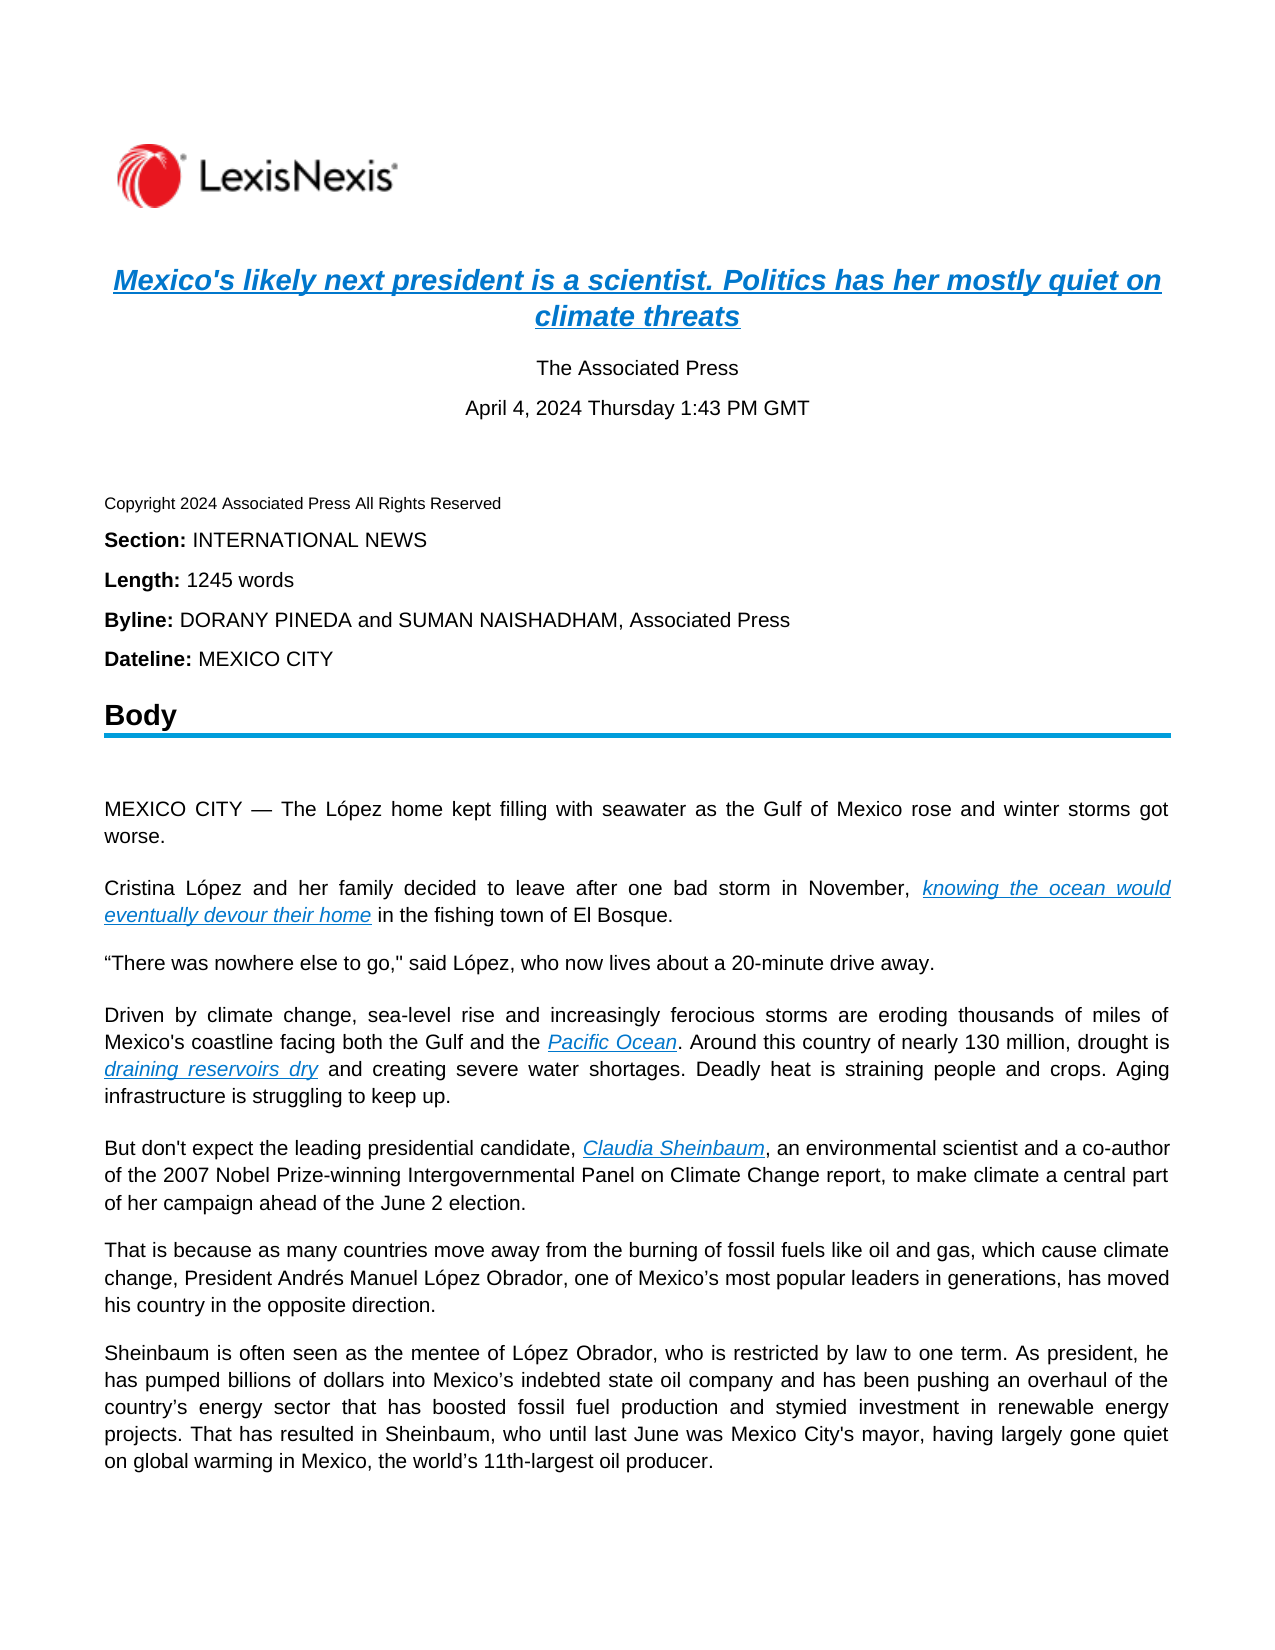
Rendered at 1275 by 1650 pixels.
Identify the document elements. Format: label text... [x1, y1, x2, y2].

text MEXICO CITY — The López home kept filling with seawater as the Gulf of Mexico rose and winter storms got worse. [104, 793, 1171, 848]
text Body [104, 696, 1171, 731]
text But don't expect the leading presidential candidate, Claudia Sheinbaum, an environmental scientist and a co-author of the 2007 Nobel Prize-winning Intergovernmental Panel on Climate Change report, to make climate a central part of her campaign ahead of the June 2 election. [104, 1133, 1171, 1214]
text Section: INTERNATIONAL NEWS [104, 525, 1171, 552]
text Driven by climate change, sea-level rise and increasingly ferocious storms are eroding thousands of miles of Mexico's coastline facing both the Gulf and the Pacific Ocean. Around this country of nearly 130 million, drought is draining reservoirs dry and creating severe water shortages. Deadly heat is straining people and crops. Aging infrastructure is struggling to keep up. [104, 1000, 1171, 1108]
text The Associated Press [104, 353, 1171, 380]
text That is because as many countries move away from the burning of fossil fuels like oil and gas, which cause climate change, President Andrés Manuel López Obrador, one of Mexico’s most popular leaders in generations, has moved his country in the opposite direction. [104, 1235, 1171, 1316]
text April 4, 2024 Thursday 1:43 PM GMT [104, 393, 1171, 420]
text Length: 1245 words [104, 565, 1171, 592]
text Cristina López and her family decided to leave after one bad storm in November, knowing the ocean would eventually devour their home in the fishing town of El Bosque. [104, 873, 1171, 927]
text Copyright 2024 Associated Press All Rights Reserved [104, 461, 1171, 513]
text Sheinbaum is often seen as the mentee of López Obrador, who is restricted by law to one term. As president, he has pumped billions of dollars into Mexico’s indebted state oil company and has been pushing an overhaul of the country’s energy sector that has boosted fossil fuel production and stymied investment in renewable energy projects. That has resulted in Sheinbaum, who until last June was Mexico City's mayor, having largely gone quiet on global warming in Mexico, the world’s 11th-largest oil producer. [104, 1337, 1171, 1473]
text “There was nowhere else to go," said López, who now lives about a 20-minute drive away. [104, 948, 1171, 975]
subtitle Mexico's likely next president is a scientist. Politics has her mostly quiet on climate threats [104, 261, 1171, 332]
text Dateline: MEXICO CITY [104, 644, 1171, 671]
text Byline: DORANY PINEDA and SUMAN NAISHADHAM, Associated Press [104, 604, 1171, 631]
picture [104, 144, 412, 208]
